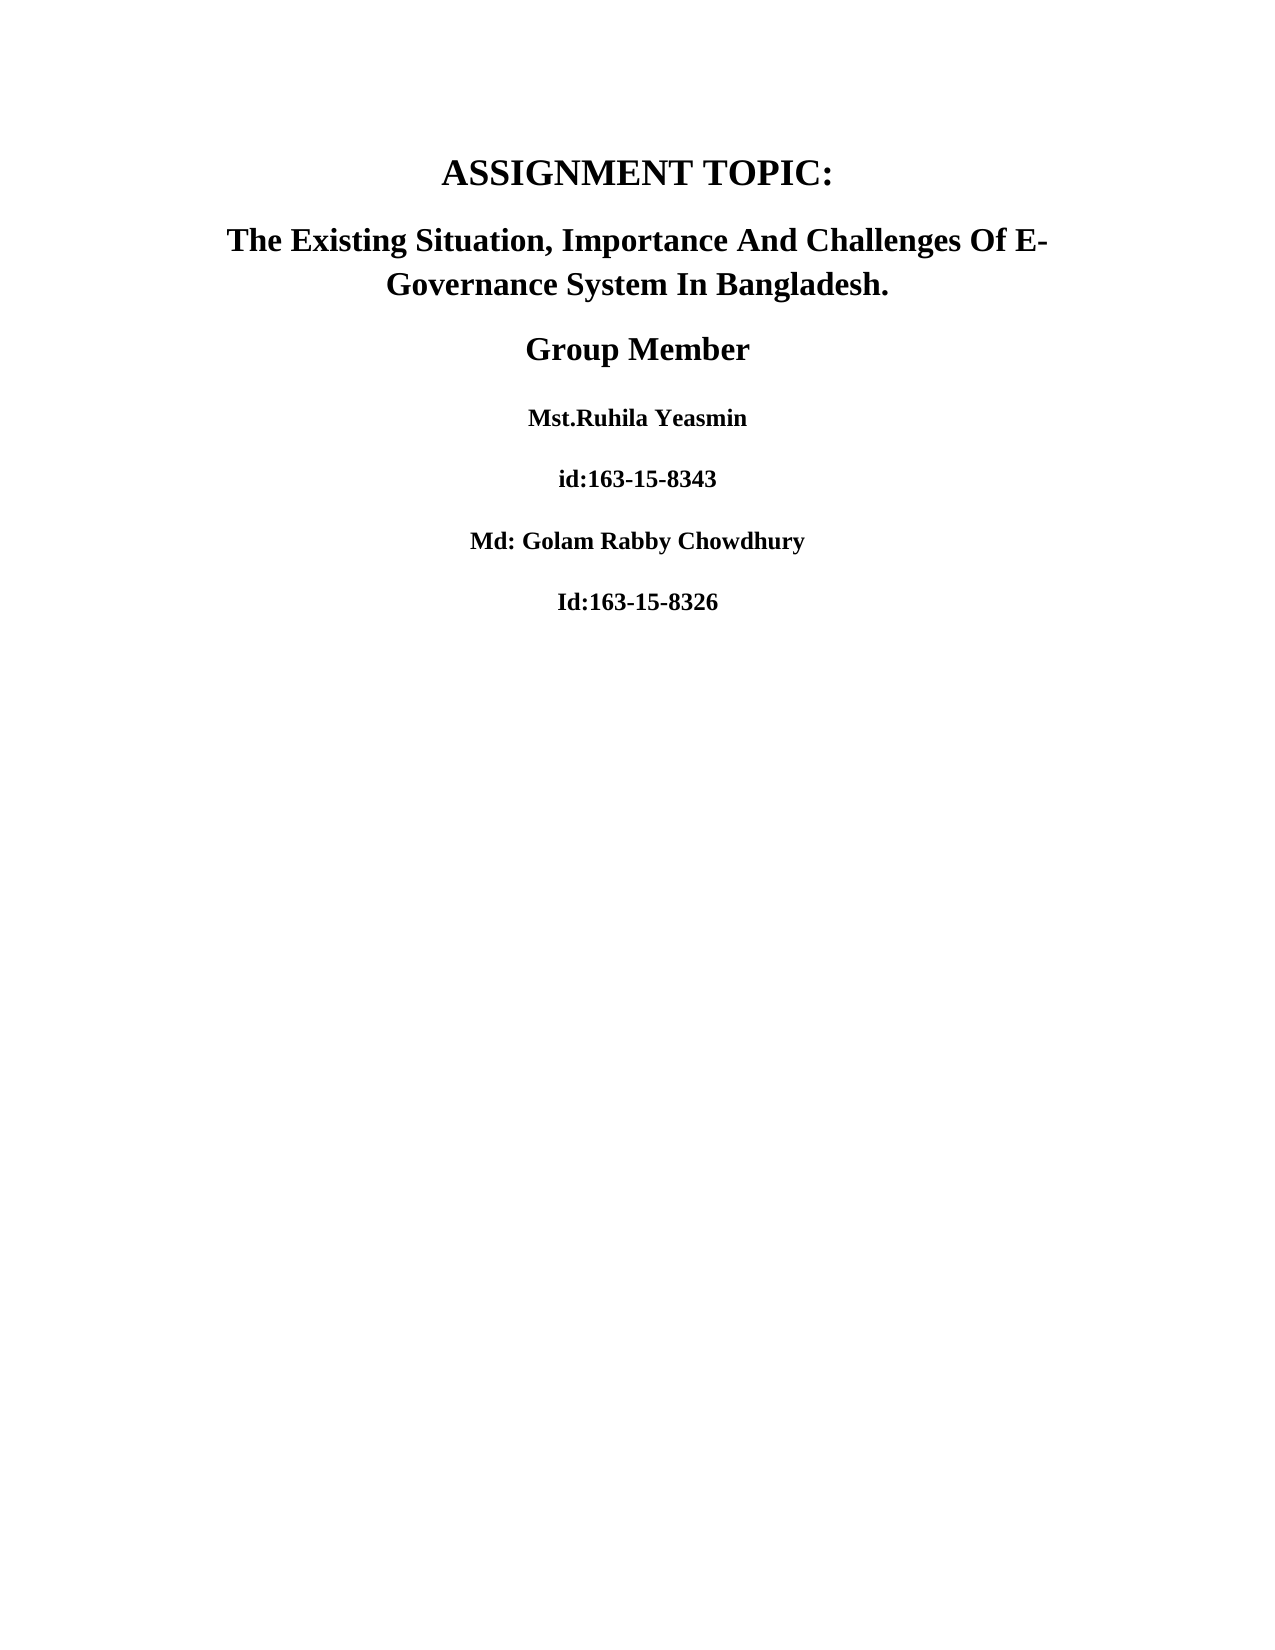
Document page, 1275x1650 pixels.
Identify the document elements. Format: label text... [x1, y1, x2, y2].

text Md: Golam Rabby Chowdhury [150, 526, 1125, 554]
text Mst.Ruhila Yeasmin [150, 403, 1125, 431]
text Id:163-15-8326 [150, 587, 1125, 616]
text ASSIGNMENT TOPIC: [150, 150, 1125, 193]
text Group Member [150, 329, 1125, 368]
text The Existing Situation, Importance And Challenges Of E-Governance System In Bangladesh. [150, 220, 1125, 303]
text id:163-15-8343 [150, 464, 1125, 493]
